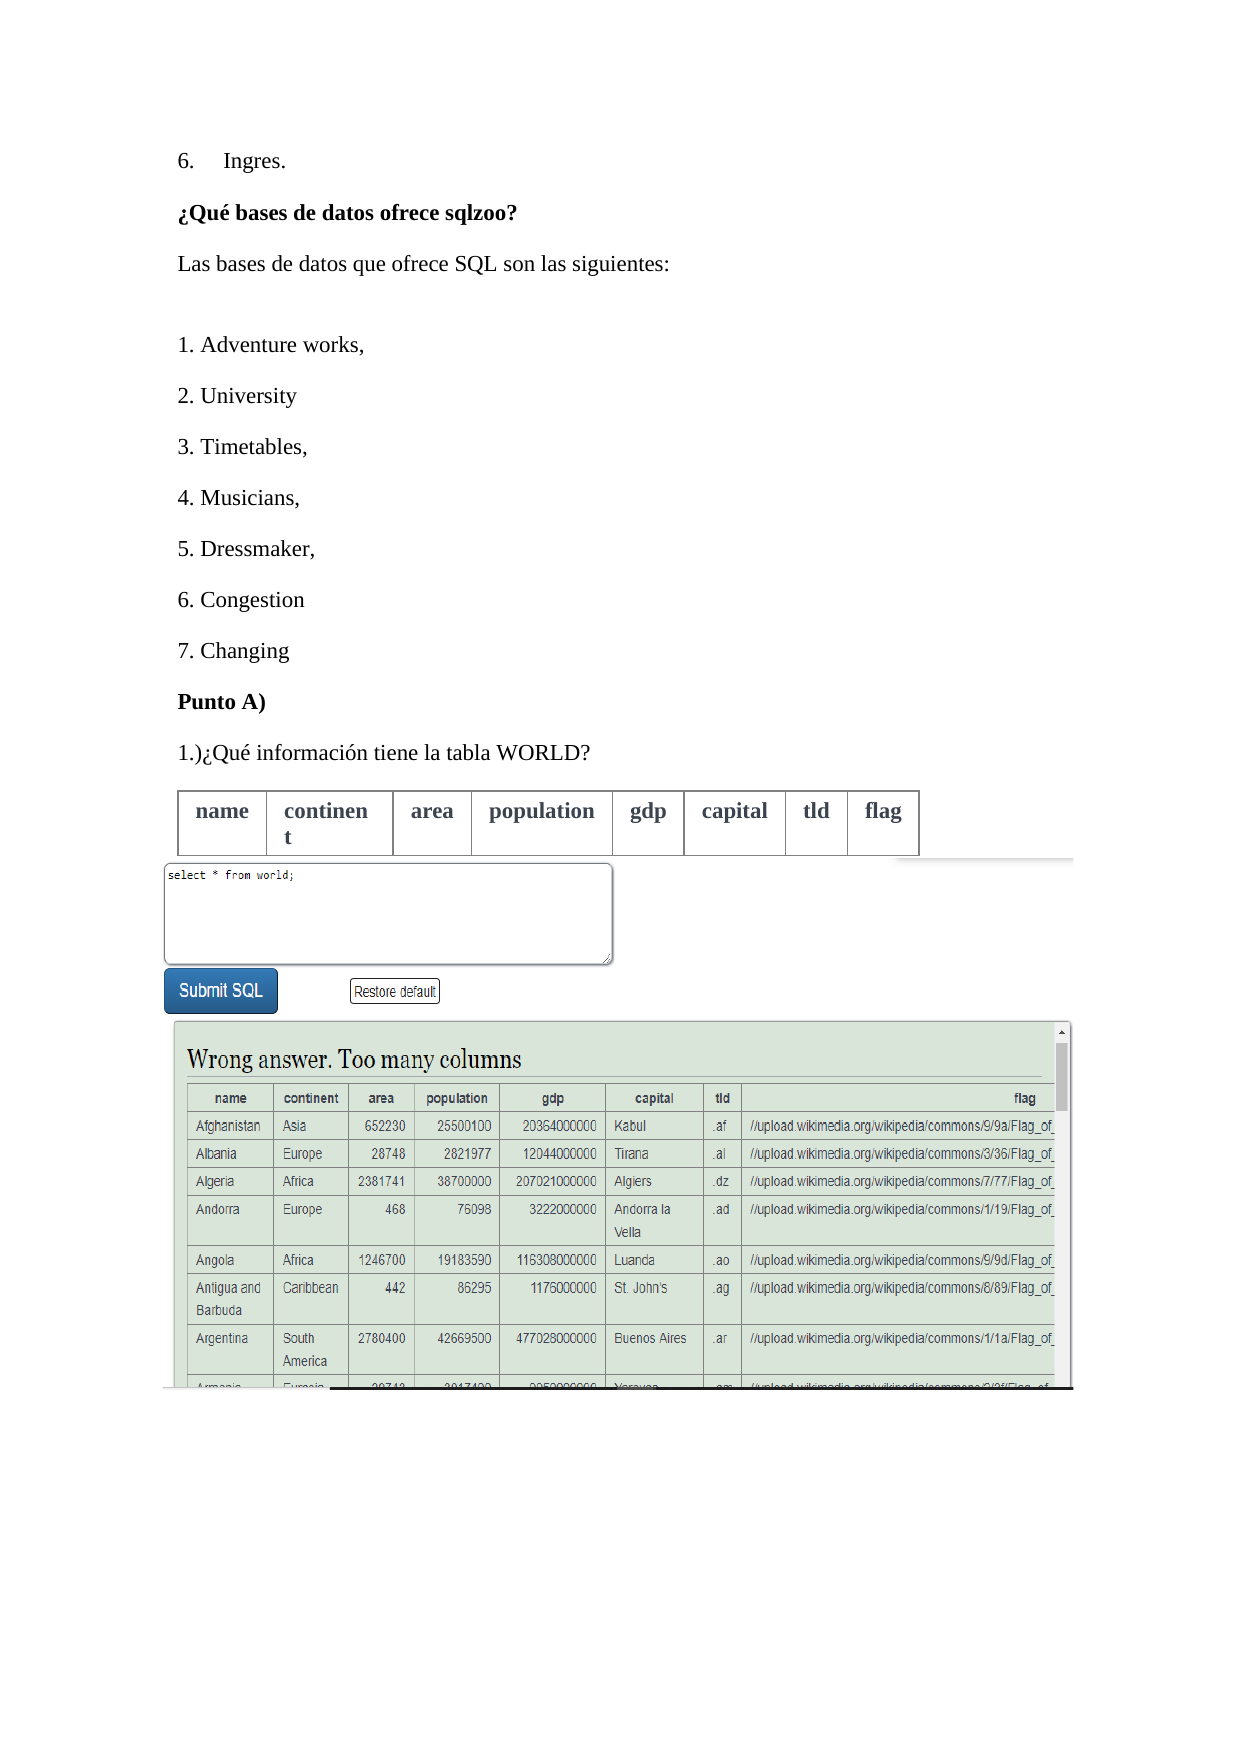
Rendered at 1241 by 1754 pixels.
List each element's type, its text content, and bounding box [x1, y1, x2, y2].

text 1. Adventure works, [177, 301, 1063, 357]
text 3. Timetables, [177, 433, 1063, 459]
text 6. Congestion [177, 586, 1063, 612]
picture [162, 858, 1074, 1390]
text 1.)¿Qué información tiene la tabla WORLD? [177, 739, 1063, 766]
text 7. Changing [177, 637, 1063, 663]
table_header continent [267, 792, 392, 854]
text 5. Dressmaker, [177, 535, 1063, 561]
text Las bases de datos que ofrece SQL son las siguientes: [177, 250, 1063, 276]
table_header capital [685, 792, 785, 854]
table_header population [472, 792, 612, 854]
table_header name [179, 792, 266, 854]
table_header tld [786, 792, 847, 854]
text ¿Qué bases de datos ofrece sqlzoo? [177, 199, 1063, 225]
text Punto A) [177, 688, 1063, 714]
text 2. University [177, 382, 1063, 408]
table_header area [394, 792, 471, 854]
text 4. Musicians, [177, 484, 1063, 510]
text 6. Ingres. [177, 148, 1063, 174]
table_header flag [848, 792, 918, 854]
table_header gdp [613, 792, 683, 854]
